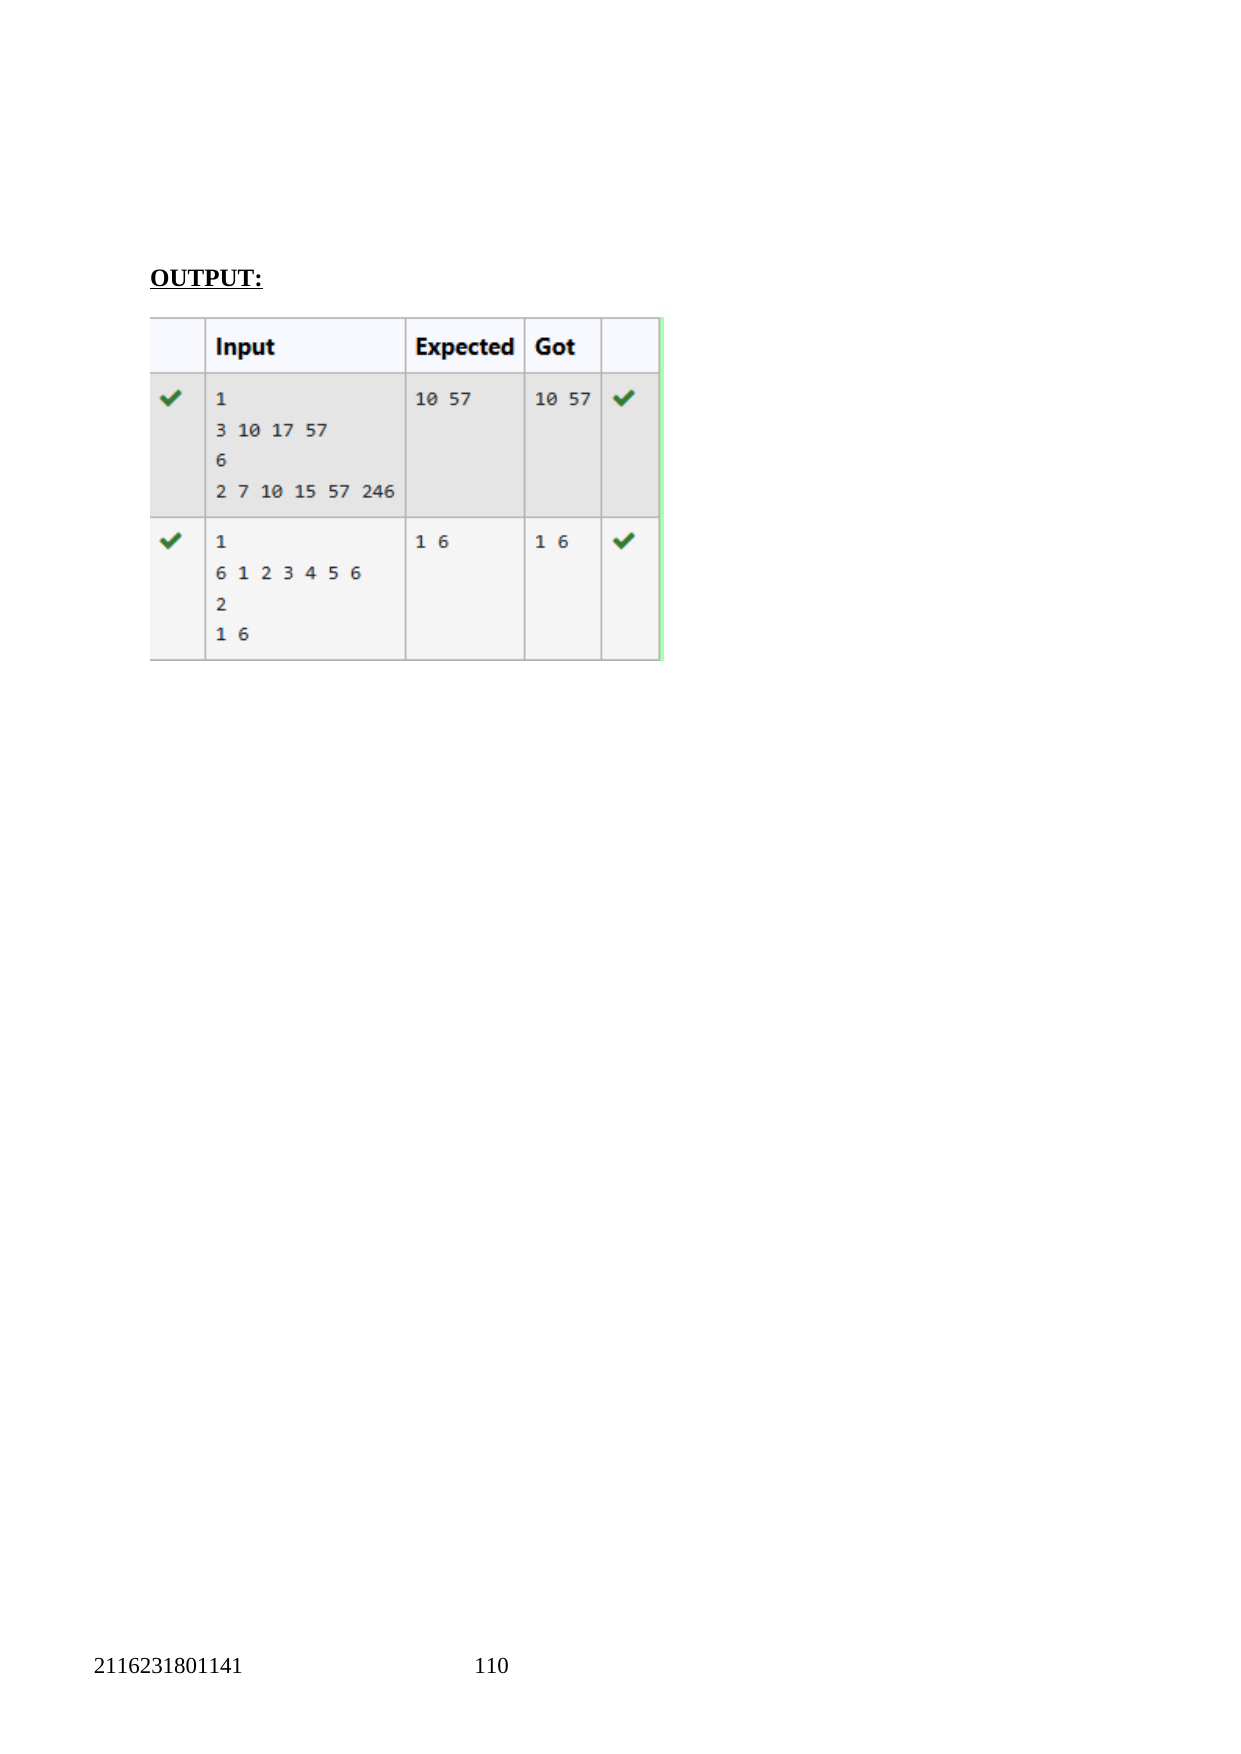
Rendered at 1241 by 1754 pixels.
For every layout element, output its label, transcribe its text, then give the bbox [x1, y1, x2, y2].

picture [150, 317, 664, 661]
text OUTPUT: [150, 263, 1155, 292]
